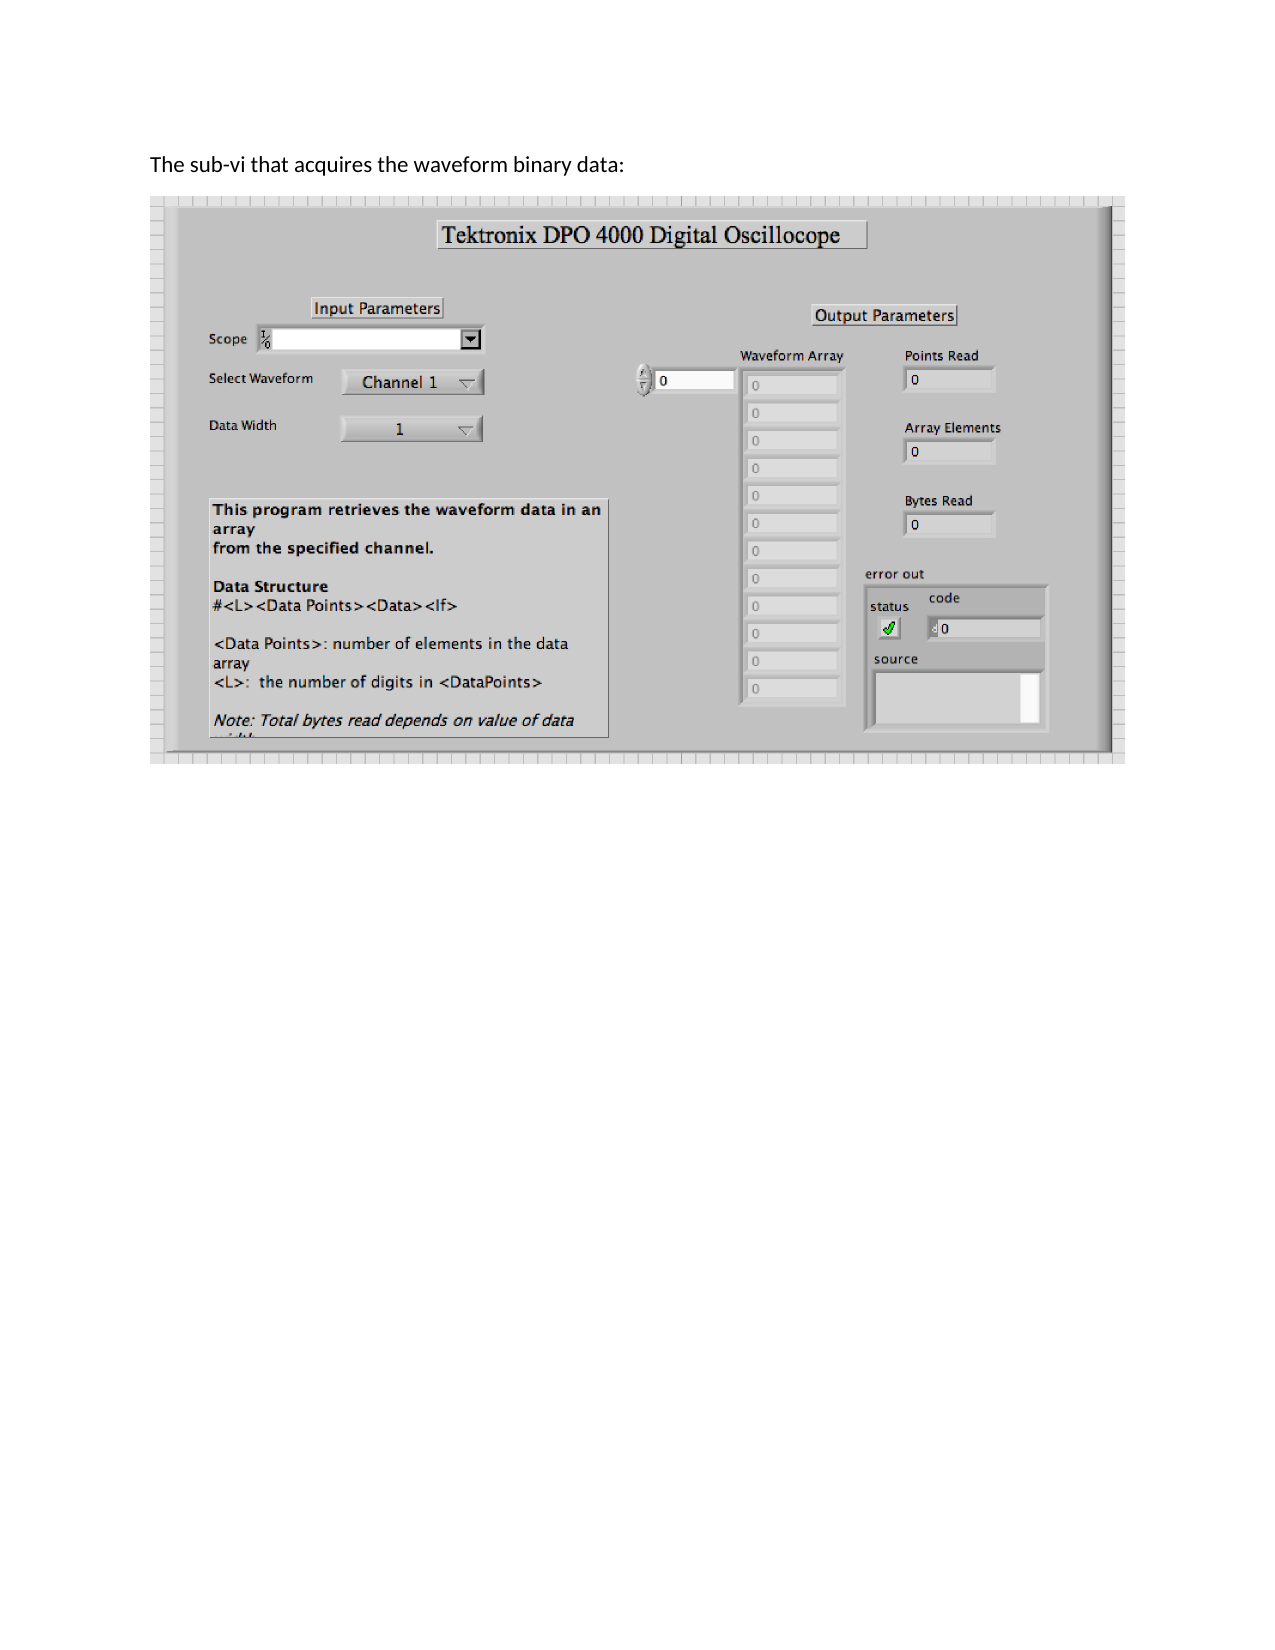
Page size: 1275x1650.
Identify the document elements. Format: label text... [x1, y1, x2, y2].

picture [150, 196, 1125, 764]
text The sub-vi that acquires the waveform binary data: [150, 150, 1125, 178]
